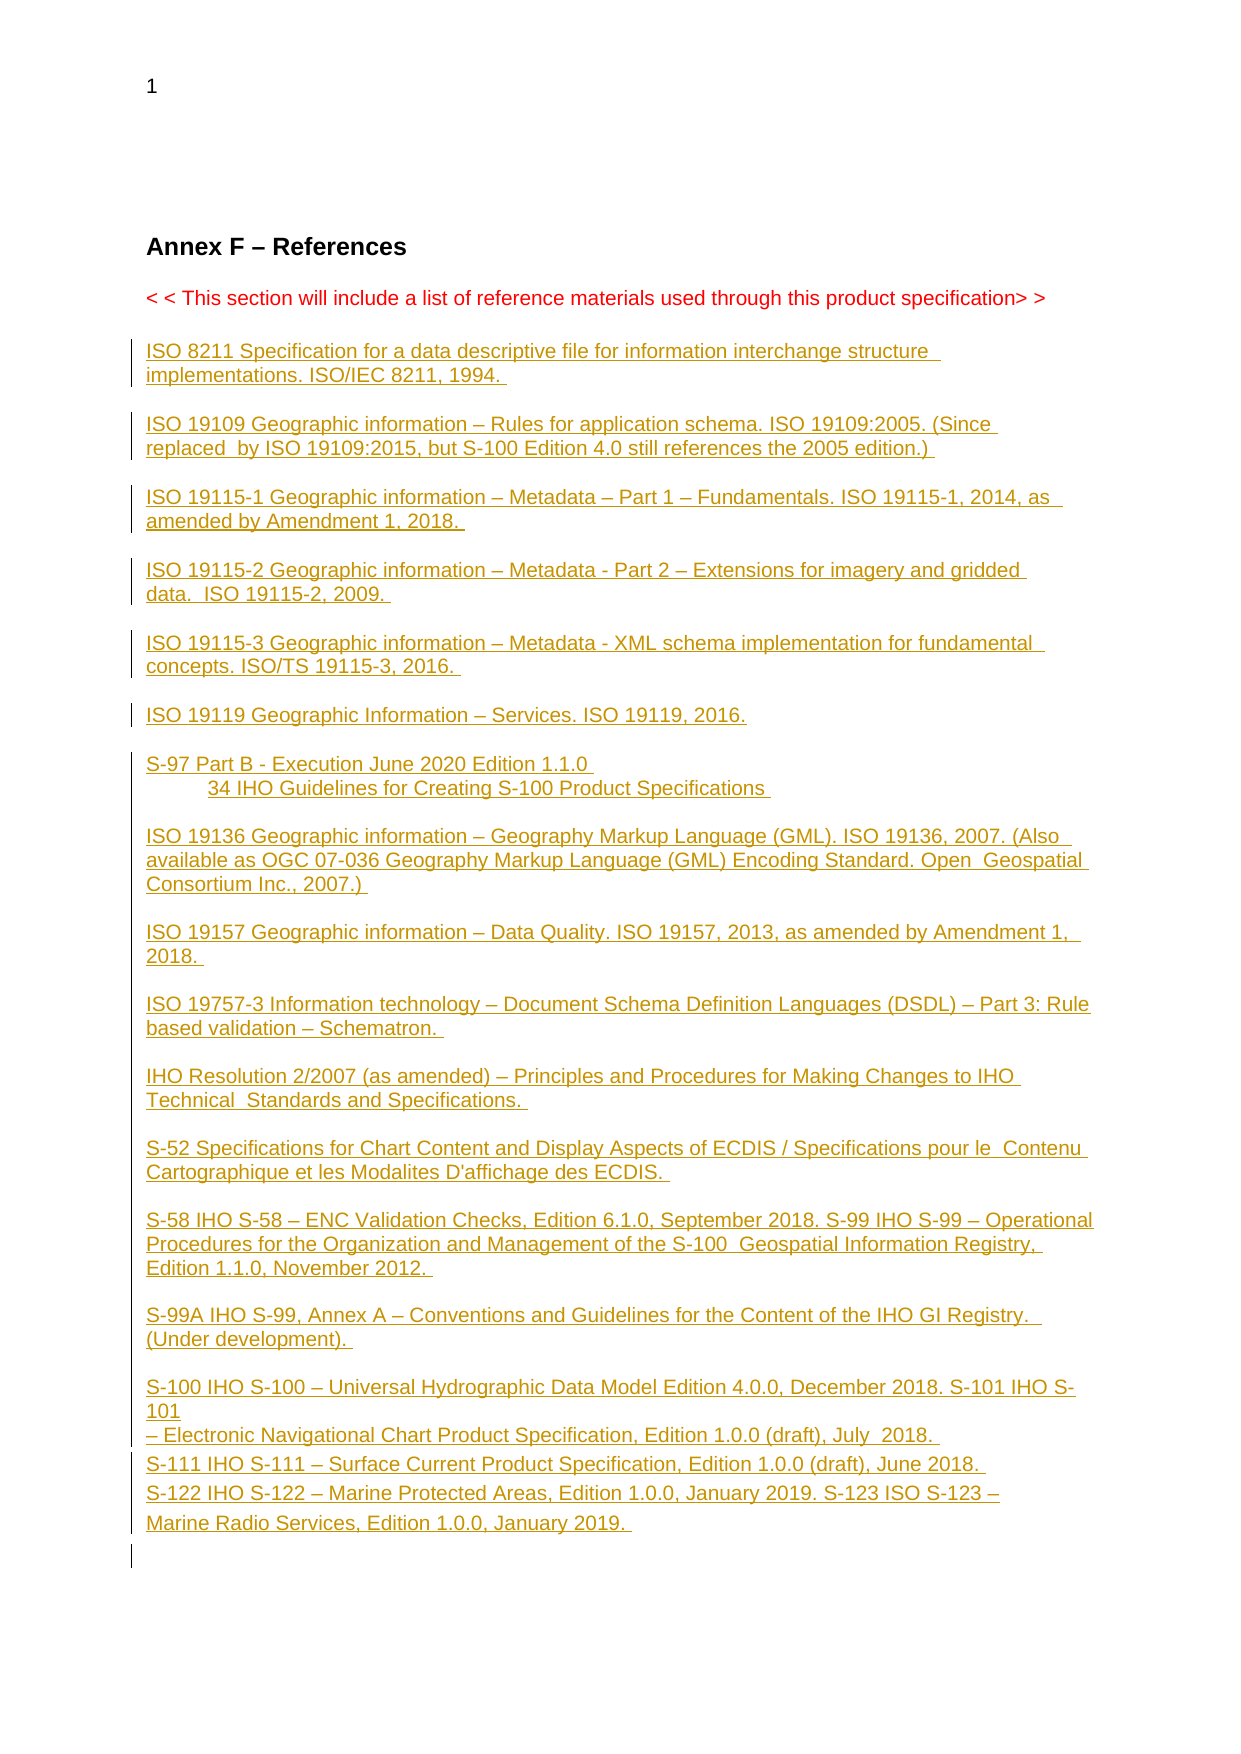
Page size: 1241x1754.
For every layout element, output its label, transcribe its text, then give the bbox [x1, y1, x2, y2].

text < < This section will include a list of reference materials used through this product specification> > [146, 286, 1094, 310]
